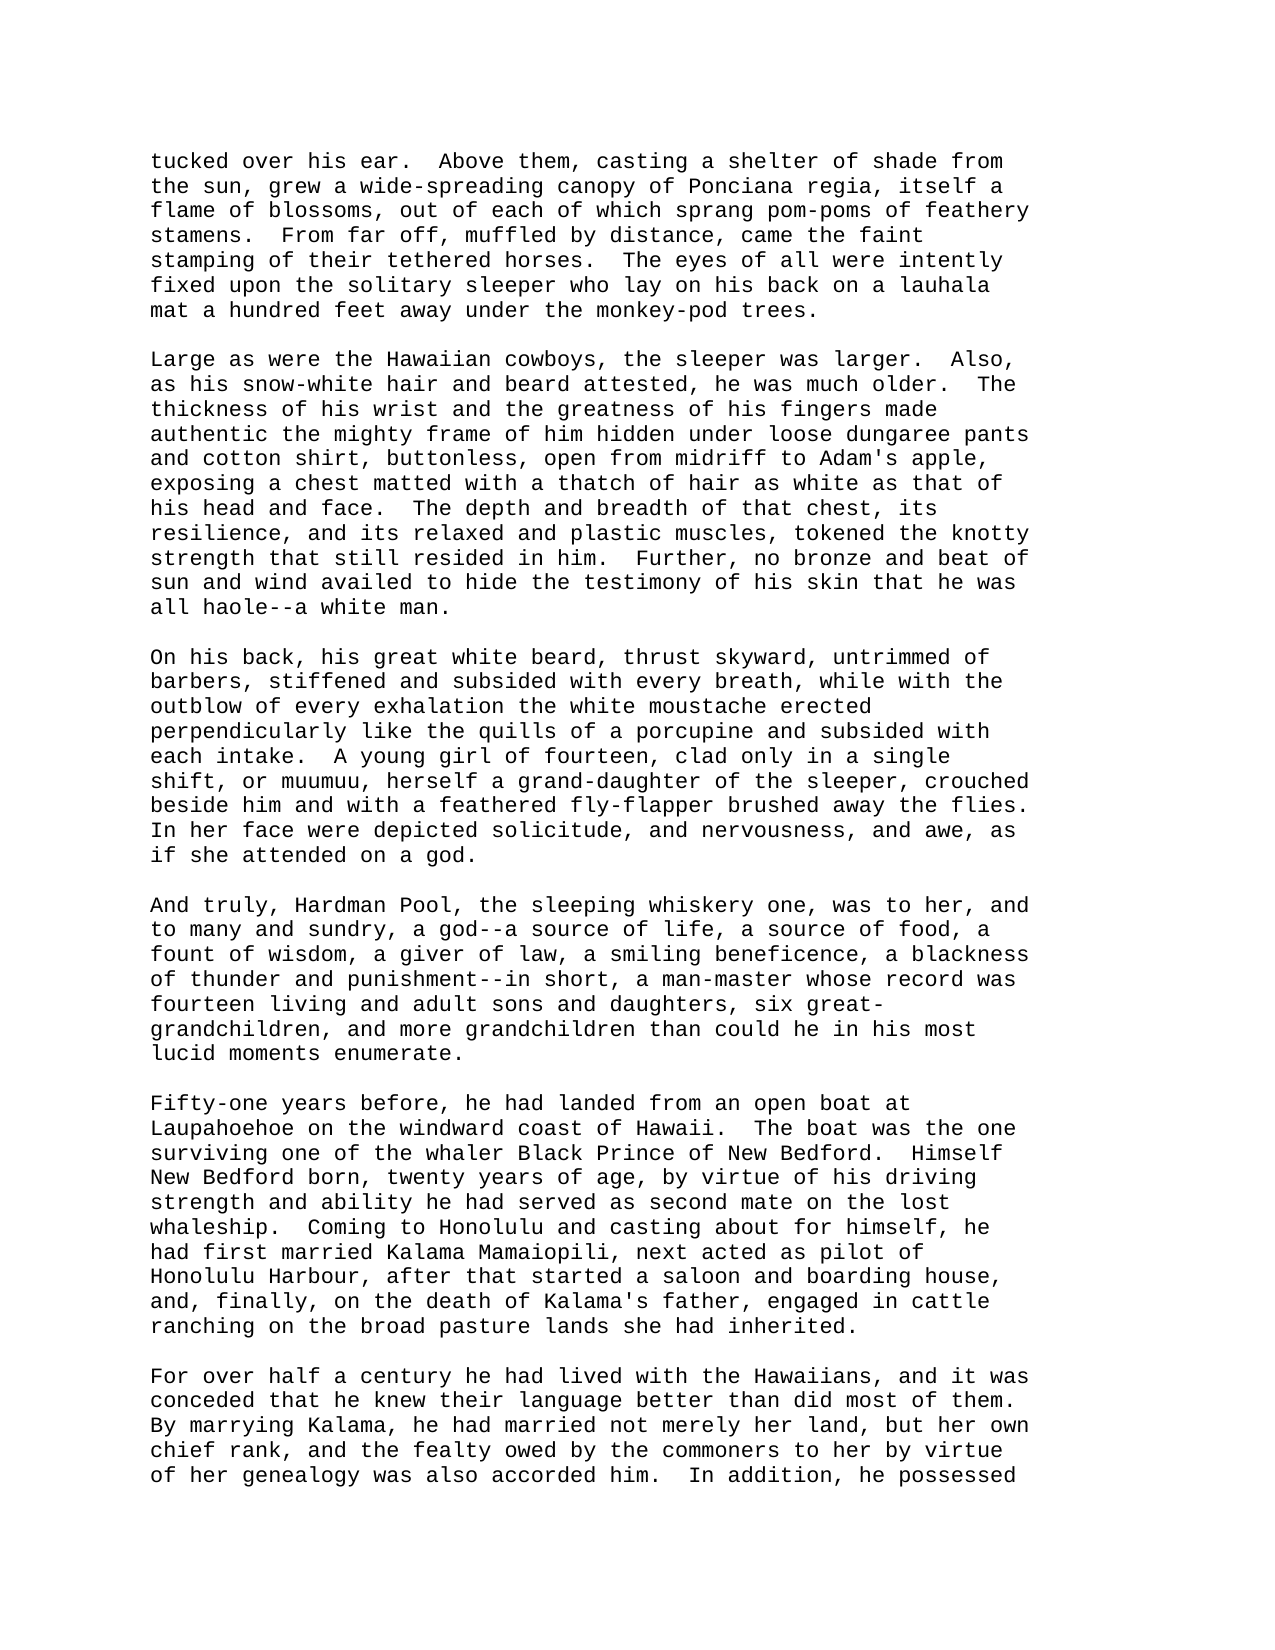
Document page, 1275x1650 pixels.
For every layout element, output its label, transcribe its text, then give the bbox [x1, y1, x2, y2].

text Large as were the Hawaiian cowboys, the sleeper was larger. Also, [150, 348, 1125, 373]
text tucked over his ear. Above them, casting a shelter of shade from [150, 150, 1125, 175]
text sun and wind availed to hide the testimony of his skin that he was [150, 571, 1125, 596]
text had first married Kalama Mamaiopili, next acted as pilot of [150, 1241, 1125, 1266]
text to many and sundry, a god--a source of life, a source of food, a [150, 918, 1125, 943]
text and cotton shirt, buttonless, open from midriff to Adam's apple, [150, 447, 1125, 472]
text exposing a chest matted with a thatch of hair as white as that of [150, 472, 1125, 497]
text ranching on the broad pasture lands she had inherited. [150, 1315, 1125, 1340]
text fount of wisdom, a giver of law, a smiling beneficence, a blackness [150, 943, 1125, 968]
text whaleship. Coming to Honolulu and casting about for himself, he [150, 1216, 1125, 1241]
text Fifty-one years before, he had landed from an open boat at [150, 1092, 1125, 1117]
text barbers, stiffened and subsided with every breath, while with the [150, 671, 1125, 695]
text stamens. From far off, muffled by distance, came the faint [150, 224, 1125, 249]
text stamping of their tethered horses. The eyes of all were intently [150, 249, 1125, 274]
text resilience, and its relaxed and plastic muscles, tokened the knotty [150, 522, 1125, 547]
text fourteen living and adult sons and daughters, six great- [150, 993, 1125, 1018]
text chief rank, and the fealty owed by the commoners to her by virtue [150, 1439, 1125, 1464]
text perpendicularly like the quills of a porcupine and subsided with [150, 720, 1125, 745]
text shift, or muumuu, herself a grand-daughter of the sleeper, crouched [150, 770, 1125, 794]
text And truly, Hardman Pool, the sleeping whiskery one, was to her, and [150, 894, 1125, 918]
text beside him and with a feathered fly-flapper brushed away the flies. [150, 794, 1125, 819]
text of thunder and punishment--in short, a man-master whose record was [150, 968, 1125, 993]
text his head and face. The depth and breadth of that chest, its [150, 497, 1125, 522]
text of her genealogy was also accorded him. In addition, he possessed [150, 1464, 1125, 1489]
text surviving one of the whaler Black Prince of New Bedford. Himself [150, 1142, 1125, 1166]
text Honolulu Harbour, after that started a saloon and boarding house, [150, 1266, 1125, 1290]
text On his back, his great white beard, thrust skyward, untrimmed of [150, 646, 1125, 671]
text all haole--a white man. [150, 596, 1125, 621]
text if she attended on a god. [150, 844, 1125, 869]
text fixed upon the solitary sleeper who lay on his back on a lauhala [150, 274, 1125, 299]
text strength and ability he had served as second mate on the lost [150, 1191, 1125, 1216]
text strength that still resided in him. Further, no bronze and beat of [150, 547, 1125, 571]
text In her face were depicted solicitude, and nervousness, and awe, as [150, 819, 1125, 844]
text conceded that he knew their language better than did most of them. [150, 1389, 1125, 1414]
text flame of blossoms, out of each of which sprang pom-poms of feathery [150, 199, 1125, 224]
text For over half a century he had lived with the Hawaiians, and it was [150, 1365, 1125, 1389]
text grandchildren, and more grandchildren than could he in his most [150, 1018, 1125, 1042]
text the sun, grew a wide-spreading canopy of Ponciana regia, itself a [150, 175, 1125, 199]
text and, finally, on the death of Kalama's father, engaged in cattle [150, 1290, 1125, 1315]
text outblow of every exhalation the white moustache erected [150, 695, 1125, 720]
text lucid moments enumerate. [150, 1042, 1125, 1067]
text as his snow-white hair and beard attested, he was much older. The [150, 373, 1125, 398]
text thickness of his wrist and the greatness of his fingers made [150, 398, 1125, 423]
text authentic the mighty frame of him hidden under loose dungaree pants [150, 423, 1125, 447]
text By marrying Kalama, he had married not merely her land, but her own [150, 1414, 1125, 1439]
text mat a hundred feet away under the monkey-pod trees. [150, 299, 1125, 323]
text each intake. A young girl of fourteen, clad only in a single [150, 745, 1125, 770]
text New Bedford born, twenty years of age, by virtue of his driving [150, 1166, 1125, 1191]
text Laupahoehoe on the windward coast of Hawaii. The boat was the one [150, 1117, 1125, 1142]
